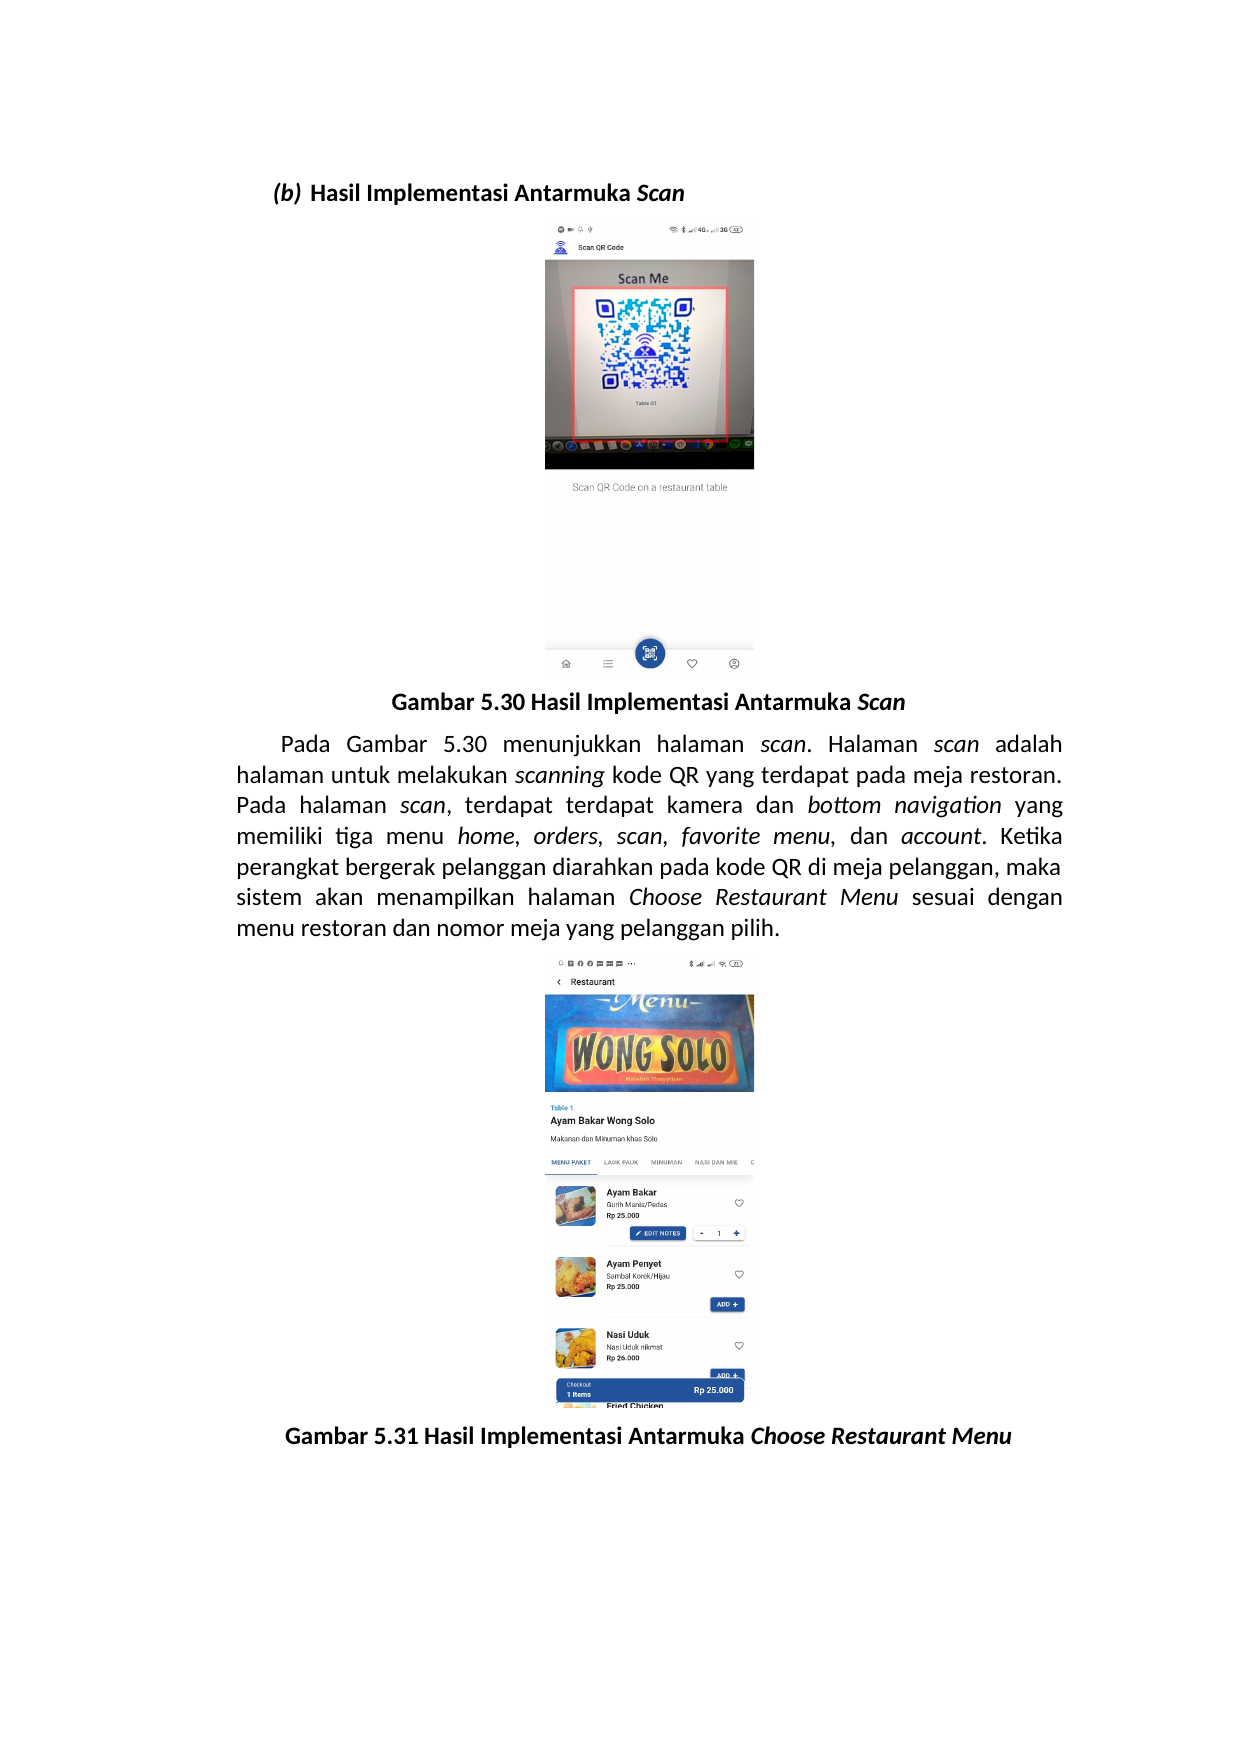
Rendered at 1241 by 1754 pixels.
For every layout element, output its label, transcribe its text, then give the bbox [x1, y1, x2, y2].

picture [545, 954, 755, 1408]
subtitle Hasil Implementasi Antarmuka Scan [273, 177, 1063, 208]
picture [545, 220, 755, 674]
